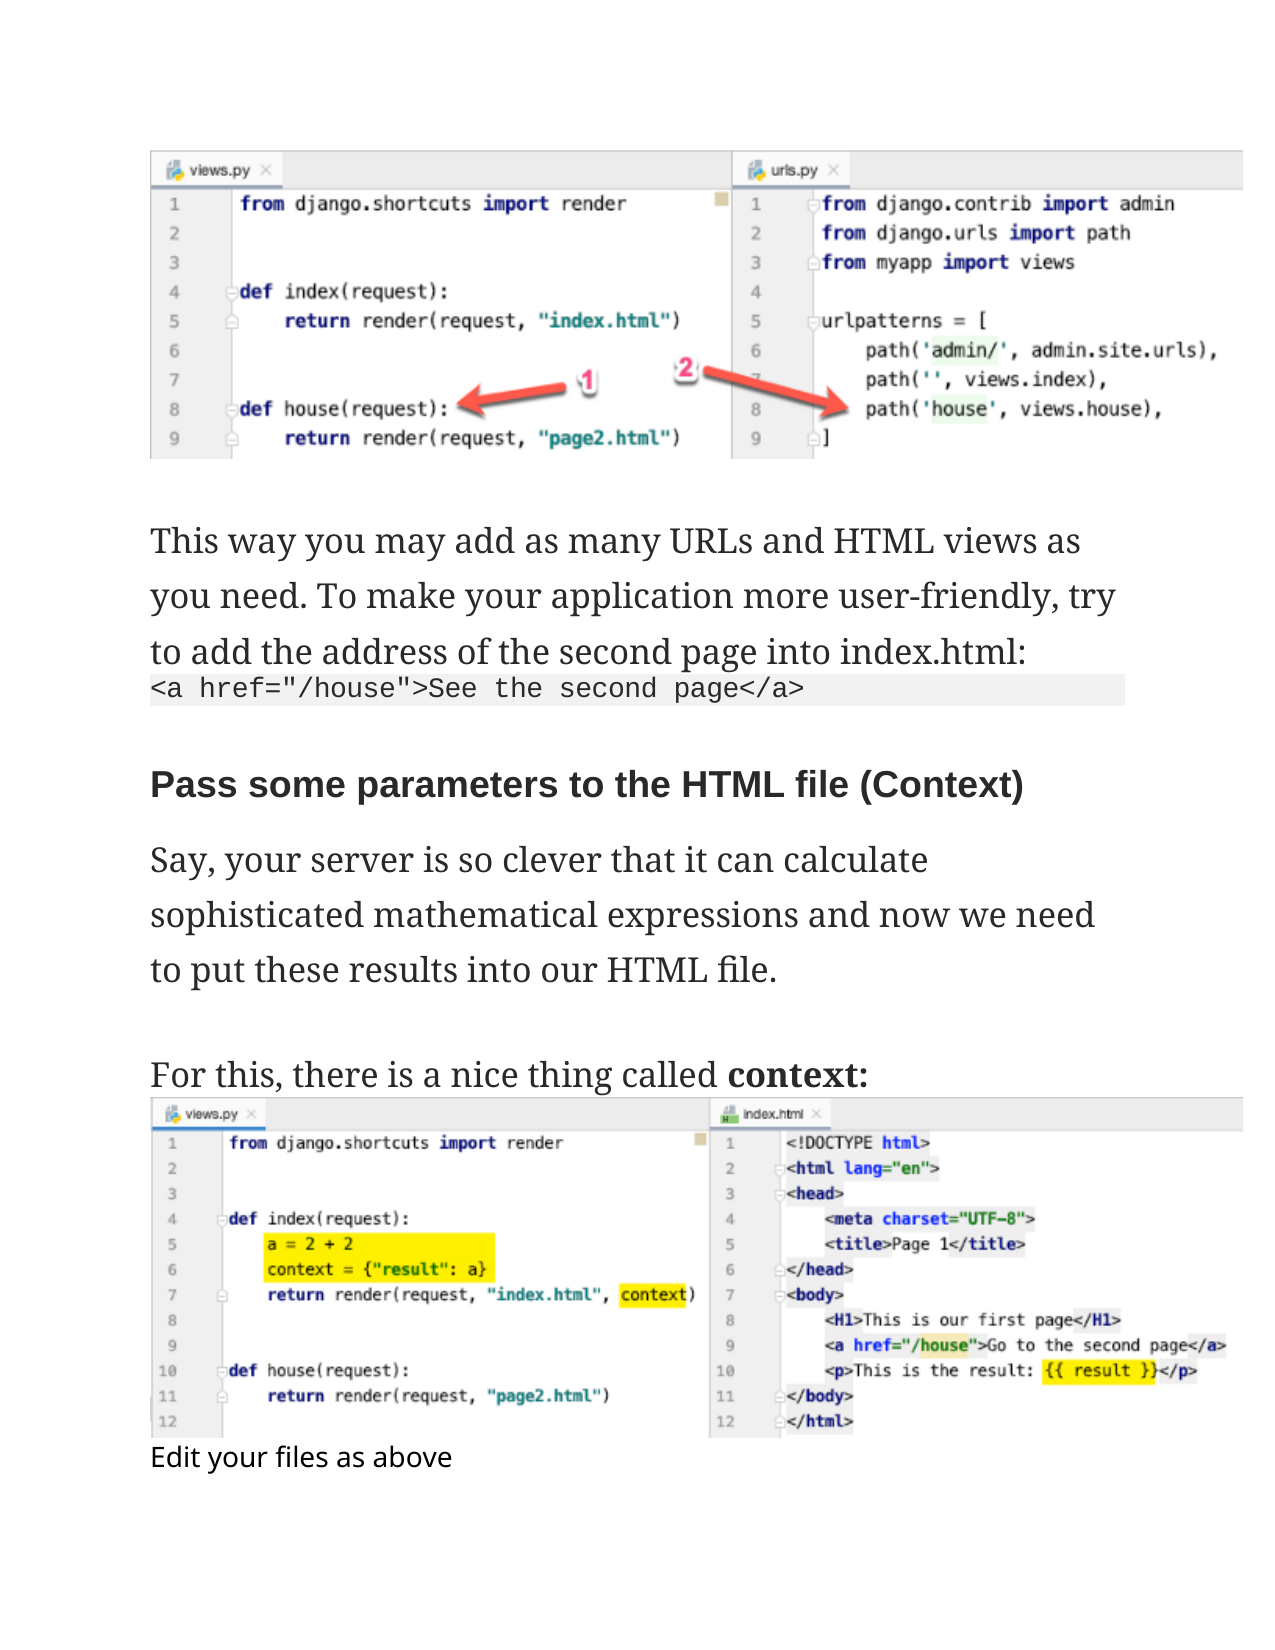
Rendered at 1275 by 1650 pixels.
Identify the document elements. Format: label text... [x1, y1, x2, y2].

picture [150, 150, 1244, 459]
picture [150, 1097, 1244, 1438]
text Edit your files as above [150, 1438, 1125, 1476]
text For this, there is a nice thing called context: [150, 1043, 1125, 1097]
text This way you may add as many URLs and HTML views as you need. To make your application more user-friendly, try to add the address of the second page into index.html: [150, 509, 1125, 674]
text Say, your server is so clever that it can calculate sophisticated mathematical expressions and now we need to put these results into our HTML file. [150, 827, 1125, 993]
text <a href="/house">See the second page</a> [150, 674, 1125, 706]
text Pass some parameters to the HTML file (Context) [150, 757, 1125, 806]
